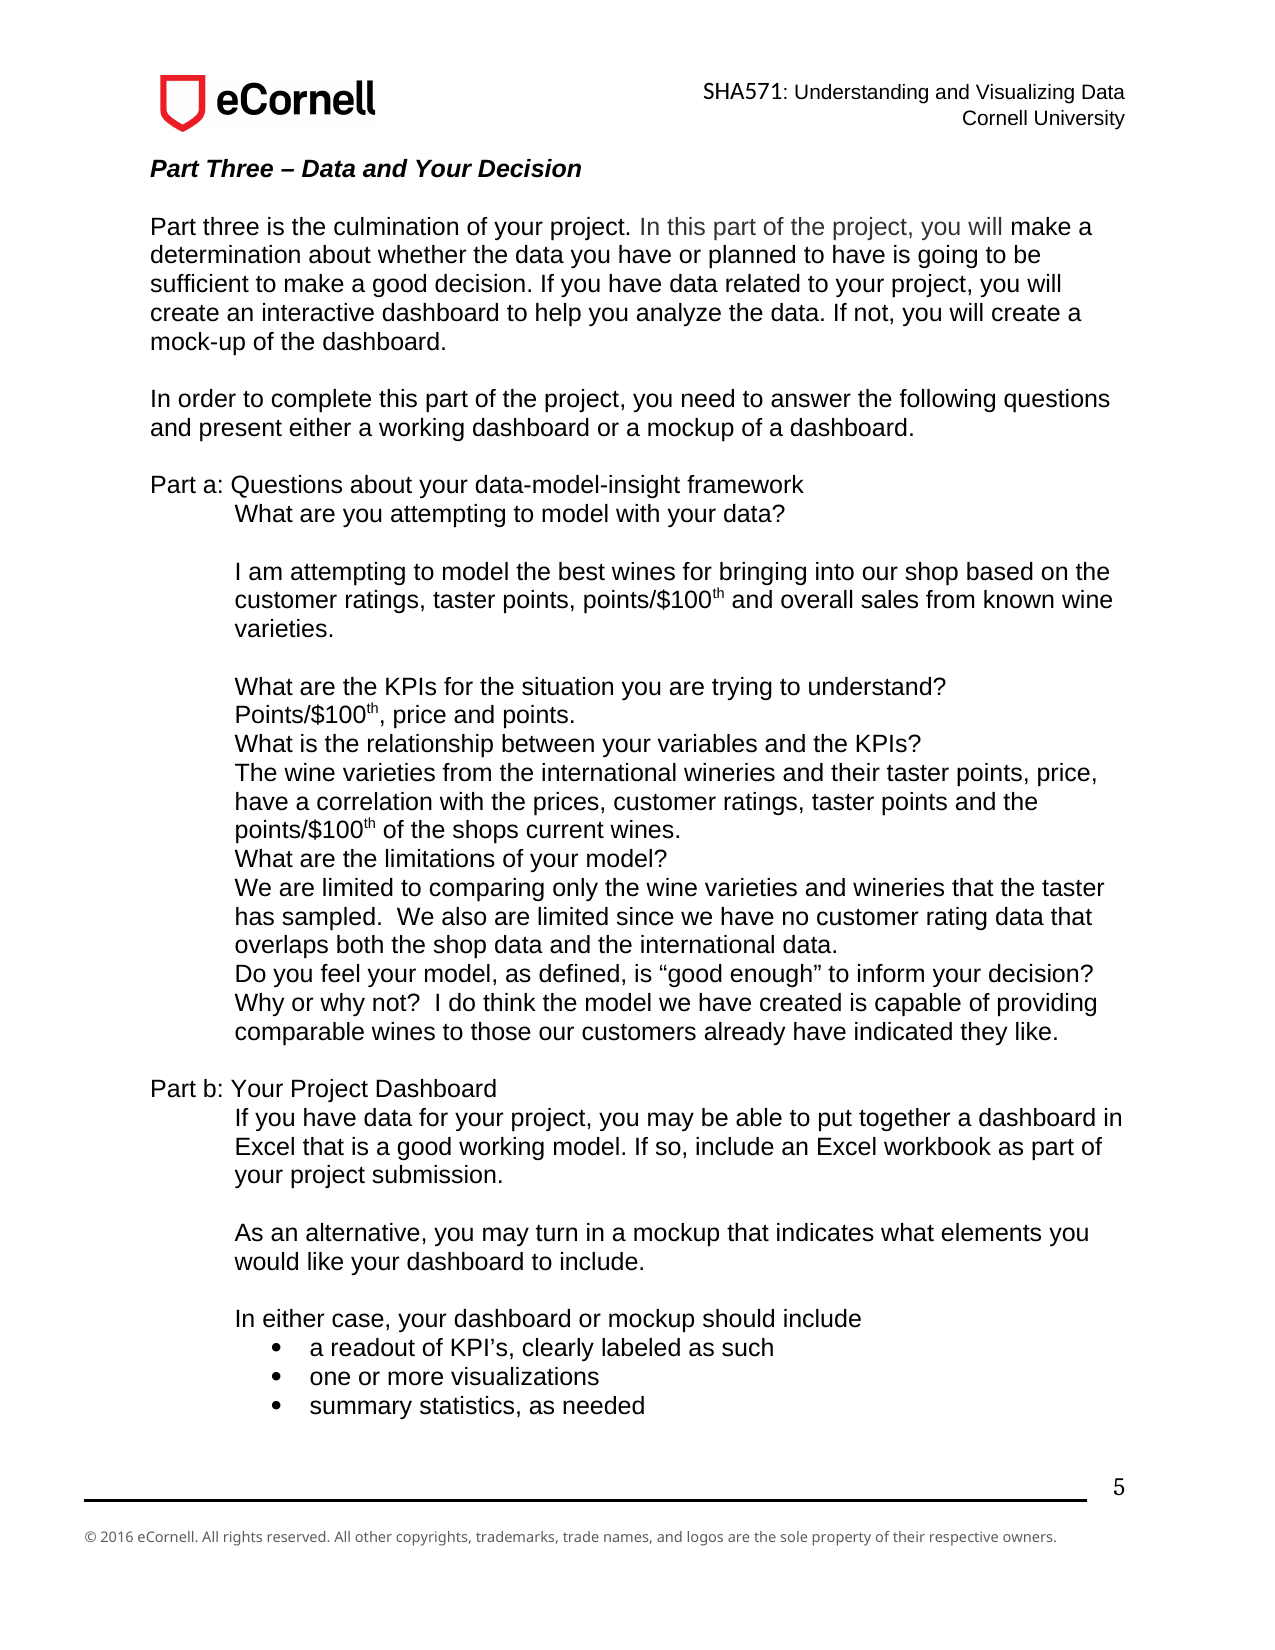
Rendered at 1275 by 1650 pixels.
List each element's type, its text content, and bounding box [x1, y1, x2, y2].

text Part three is the culmination of your project. In this part of the project, you will make a determination about whether the data you have or planned to have is going to be sufficient to make a good decision. If you have data related to your project, you will create an interactive dashboard to help you analyze the data. If not, you will create a mock-up of the dashboard. [150, 212, 1125, 355]
text What are the limitations of your model? [234, 844, 1125, 873]
text What are you attempting to model with your data? [234, 499, 1125, 528]
text Part a: Questions about your data-model-insight framework [150, 470, 1125, 499]
picture [160, 75, 375, 132]
subtitle Part Three – Data and Your Decision [150, 154, 281, 183]
text We are limited to comparing only the wine varieties and wineries that the taster has sampled. We also are limited since we have no customer rating data that overlaps both the shop data and the international data. [234, 873, 1125, 959]
text In order to complete this part of the project, you need to answer the following questions and present either a working dashboard or a mockup of a dashboard. [150, 384, 1125, 442]
subtitle Part Three – Data and Your Decision [294, 154, 1125, 183]
text If you have data for your project, you may be able to put together a dashboard in Excel that is a good working model. If so, include an Excel workbook as part of your project submission. [234, 1103, 1125, 1189]
text What are the KPIs for the situation you are trying to understand? [234, 672, 1125, 700]
list summary statistics, as needed [272, 1391, 1125, 1419]
list a readout of KPI’s, clearly labeled as such [272, 1333, 1125, 1362]
text I am attempting to model the best wines for bringing into our shop based on the customer ratings, taster points, points/$100th and overall sales from known wine varieties. [234, 557, 1125, 643]
list one or more visualizations [272, 1362, 1125, 1391]
text Part b: Your Project Dashboard [150, 1074, 1125, 1103]
text As an alternative, you may turn in a mockup that indicates what elements you would like your dashboard to include. [234, 1218, 1125, 1275]
text In either case, your dashboard or mockup should include [234, 1304, 1125, 1333]
text Do you feel your model, as defined, is “good enough” to inform your decision? Why or why not? I do think the model we have created is capable of providing comparable wines to those our customers already have indicated they like. [234, 959, 1125, 1045]
text Points/$100th, price and points. [234, 700, 1125, 729]
text What is the relationship between your variables and the KPIs? [234, 729, 1125, 758]
text The wine varieties from the international wineries and their taster points, price, have a correlation with the prices, customer ratings, taster points and the points/$100th of the shops current wines. [234, 758, 1125, 844]
